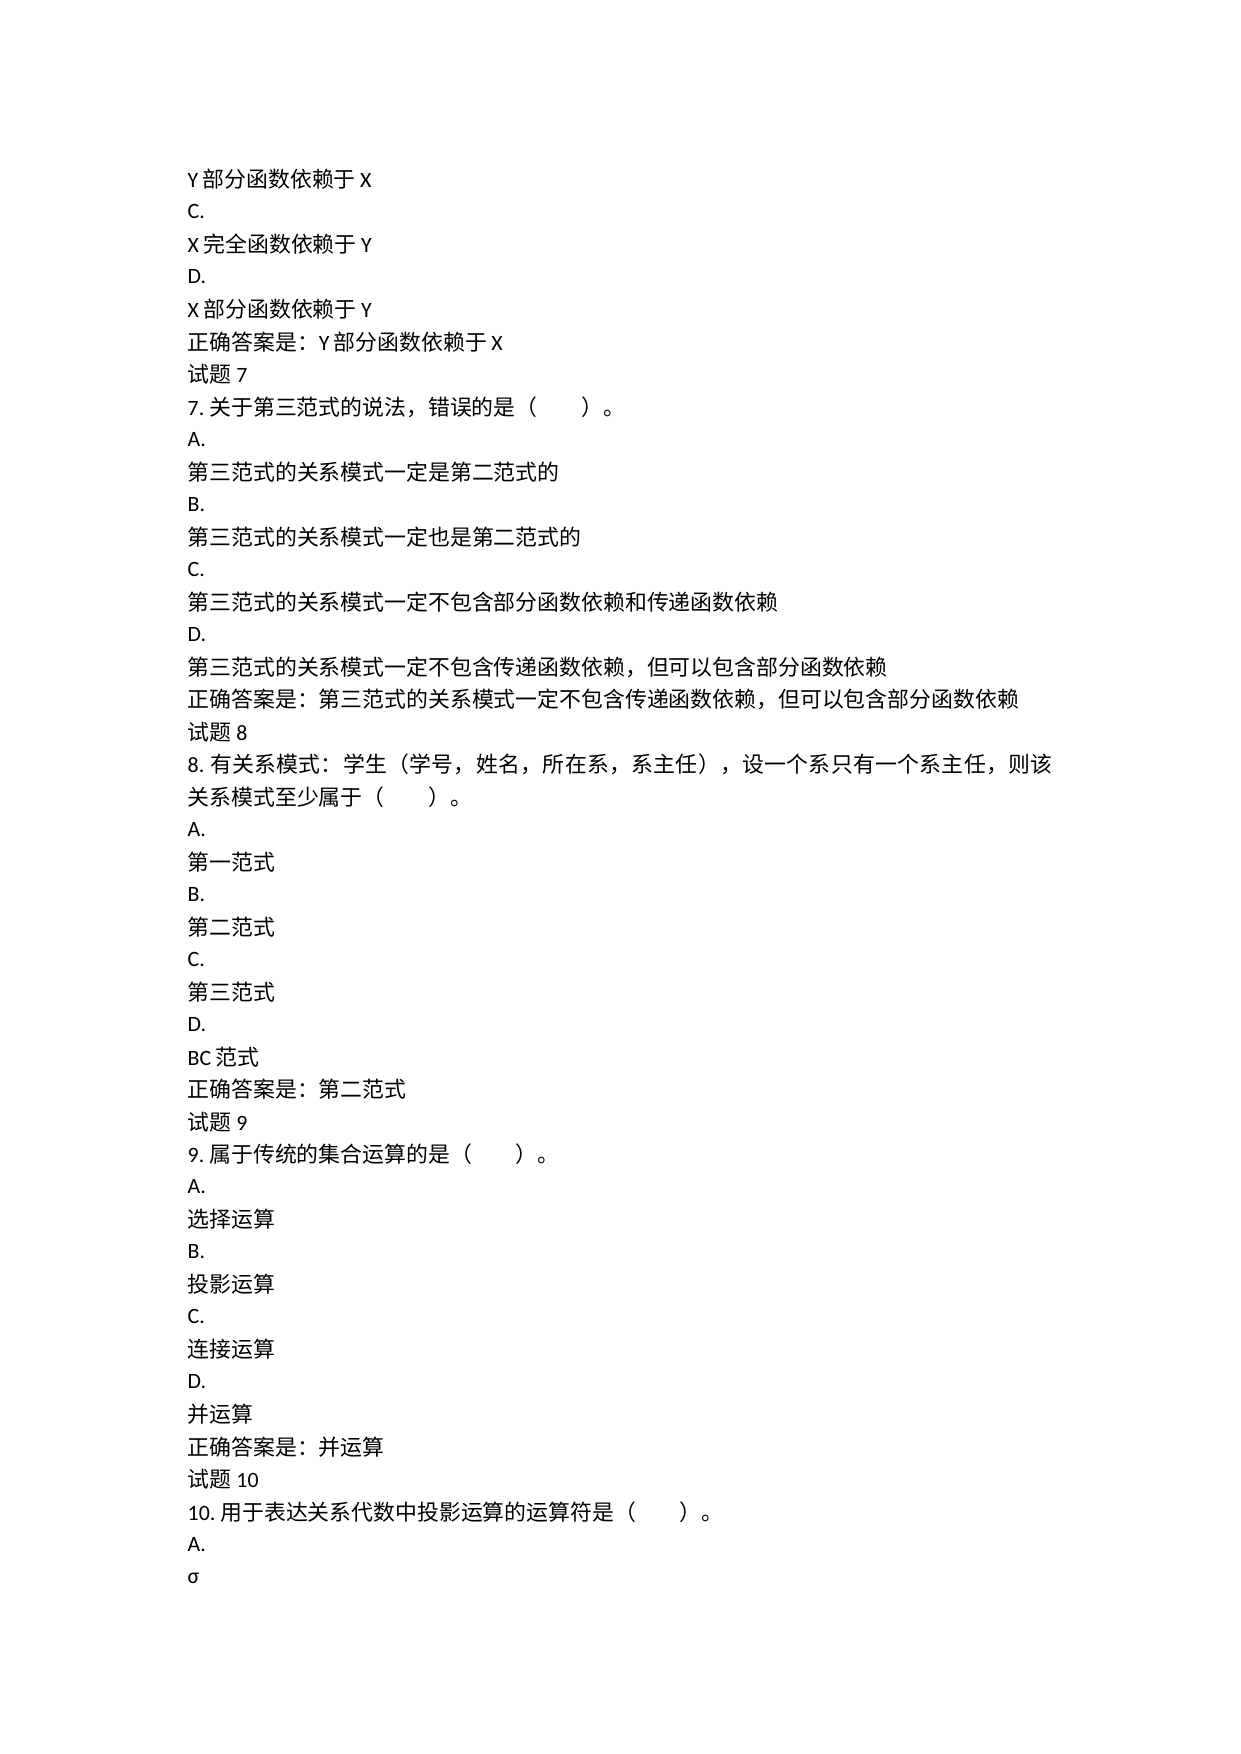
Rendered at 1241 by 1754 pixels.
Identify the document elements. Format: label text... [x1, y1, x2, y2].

text A. [187, 1527, 1053, 1559]
text 第一范式 [187, 844, 1053, 877]
text Y部分函数依赖于X [187, 162, 1053, 194]
text D. [187, 1007, 1053, 1039]
text A. [187, 422, 1053, 454]
text 第二范式 [187, 909, 1053, 942]
text X完全函数依赖于Y [187, 227, 1053, 259]
text 正确答案是：第三范式的关系模式一定不包含传递函数依赖，但可以包含部分函数依赖 [187, 682, 1053, 714]
text 并运算 [187, 1397, 1053, 1429]
text 9. 属于传统的集合运算的是（ ）。 [187, 1137, 1053, 1169]
text 试题 8 [187, 714, 1053, 747]
text 试题 10 [187, 1462, 1053, 1494]
text 第三范式 [187, 974, 1053, 1007]
text 正确答案是：并运算 [187, 1429, 1053, 1462]
text D. [187, 617, 1053, 649]
text A. [187, 1169, 1053, 1202]
text 正确答案是：第二范式 [187, 1072, 1053, 1104]
text C. [187, 942, 1053, 974]
text 投影运算 [187, 1267, 1053, 1299]
text B. [187, 877, 1053, 909]
text 试题 9 [187, 1104, 1053, 1137]
text 选择运算 [187, 1202, 1053, 1234]
text A. [187, 812, 1053, 844]
text BC范式 [187, 1039, 1053, 1072]
text 第三范式的关系模式一定也是第二范式的 [187, 519, 1053, 552]
text D. [187, 1364, 1053, 1397]
text 试题 7 [187, 357, 1053, 389]
text 正确答案是：Y部分函数依赖于X [187, 324, 1053, 357]
text 第三范式的关系模式一定是第二范式的 [187, 454, 1053, 487]
text 8. 有关系模式：学生（学号，姓名，所在系，系主任），设一个系只有一个系主任，则该关系模式至少属于（ ）。 [187, 747, 1053, 812]
text B. [187, 487, 1053, 519]
text C. [187, 552, 1053, 584]
text 连接运算 [187, 1332, 1053, 1364]
text C. [187, 194, 1053, 227]
text D. [187, 259, 1053, 292]
text 第三范式的关系模式一定不包含传递函数依赖，但可以包含部分函数依赖 [187, 649, 1053, 682]
text 第三范式的关系模式一定不包含部分函数依赖和传递函数依赖 [187, 584, 1053, 617]
text 10. 用于表达关系代数中投影运算的运算符是（ ）。 [187, 1494, 1053, 1527]
text 7. 关于第三范式的说法，错误的是（ ）。 [187, 389, 1053, 422]
text X部分函数依赖于Y [187, 292, 1053, 324]
text B. [187, 1234, 1053, 1267]
text C. [187, 1299, 1053, 1332]
text σ [187, 1559, 1053, 1592]
